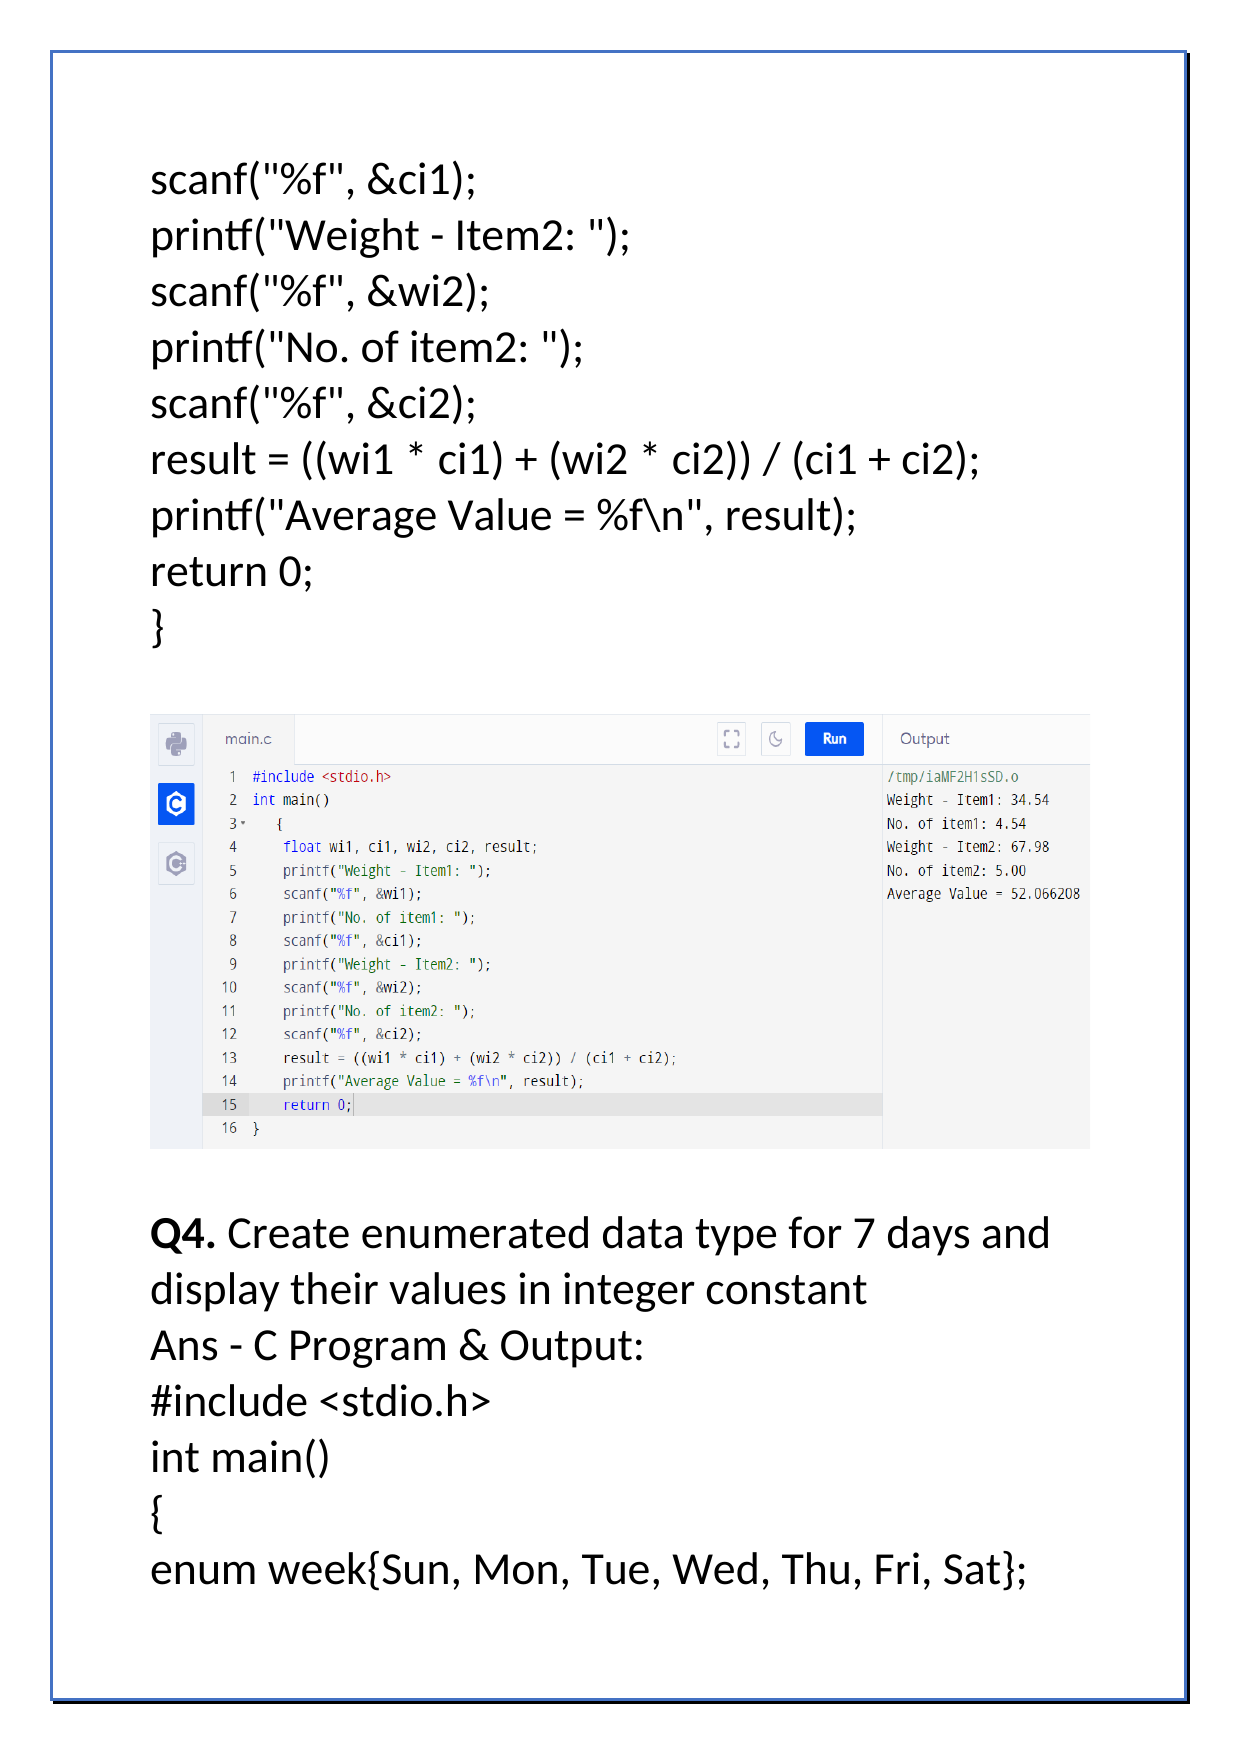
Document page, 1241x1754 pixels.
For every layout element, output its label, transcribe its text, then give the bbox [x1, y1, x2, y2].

text #include <stdio.h> [150, 1372, 1087, 1428]
text result = ((wi1 * ci1) + (wi2 * ci2)) / (ci1 + ci2); [150, 430, 1087, 486]
picture [150, 709, 1091, 1149]
text } [150, 597, 1087, 653]
text scanf("%f", &ci2); [150, 374, 1087, 430]
text Ans - C Program & Output: [150, 1316, 1087, 1372]
text Q4. Create enumerated data type for 7 days and display their values in integer constant [150, 1204, 1087, 1316]
text enum week{Sun, Mon, Tue, Wed, Thu, Fri, Sat}; [150, 1540, 1087, 1596]
text printf("Weight - Item2: "); [150, 206, 1087, 262]
text { [150, 1484, 1087, 1540]
text scanf("%f", &ci1); [150, 150, 1087, 206]
text printf("Average Value = %f\n", result); [150, 486, 1087, 542]
text return 0; [150, 542, 1087, 597]
text int main() [150, 1428, 1087, 1484]
text printf("No. of item2: "); [150, 318, 1087, 374]
text scanf("%f", &wi2); [150, 262, 1087, 318]
